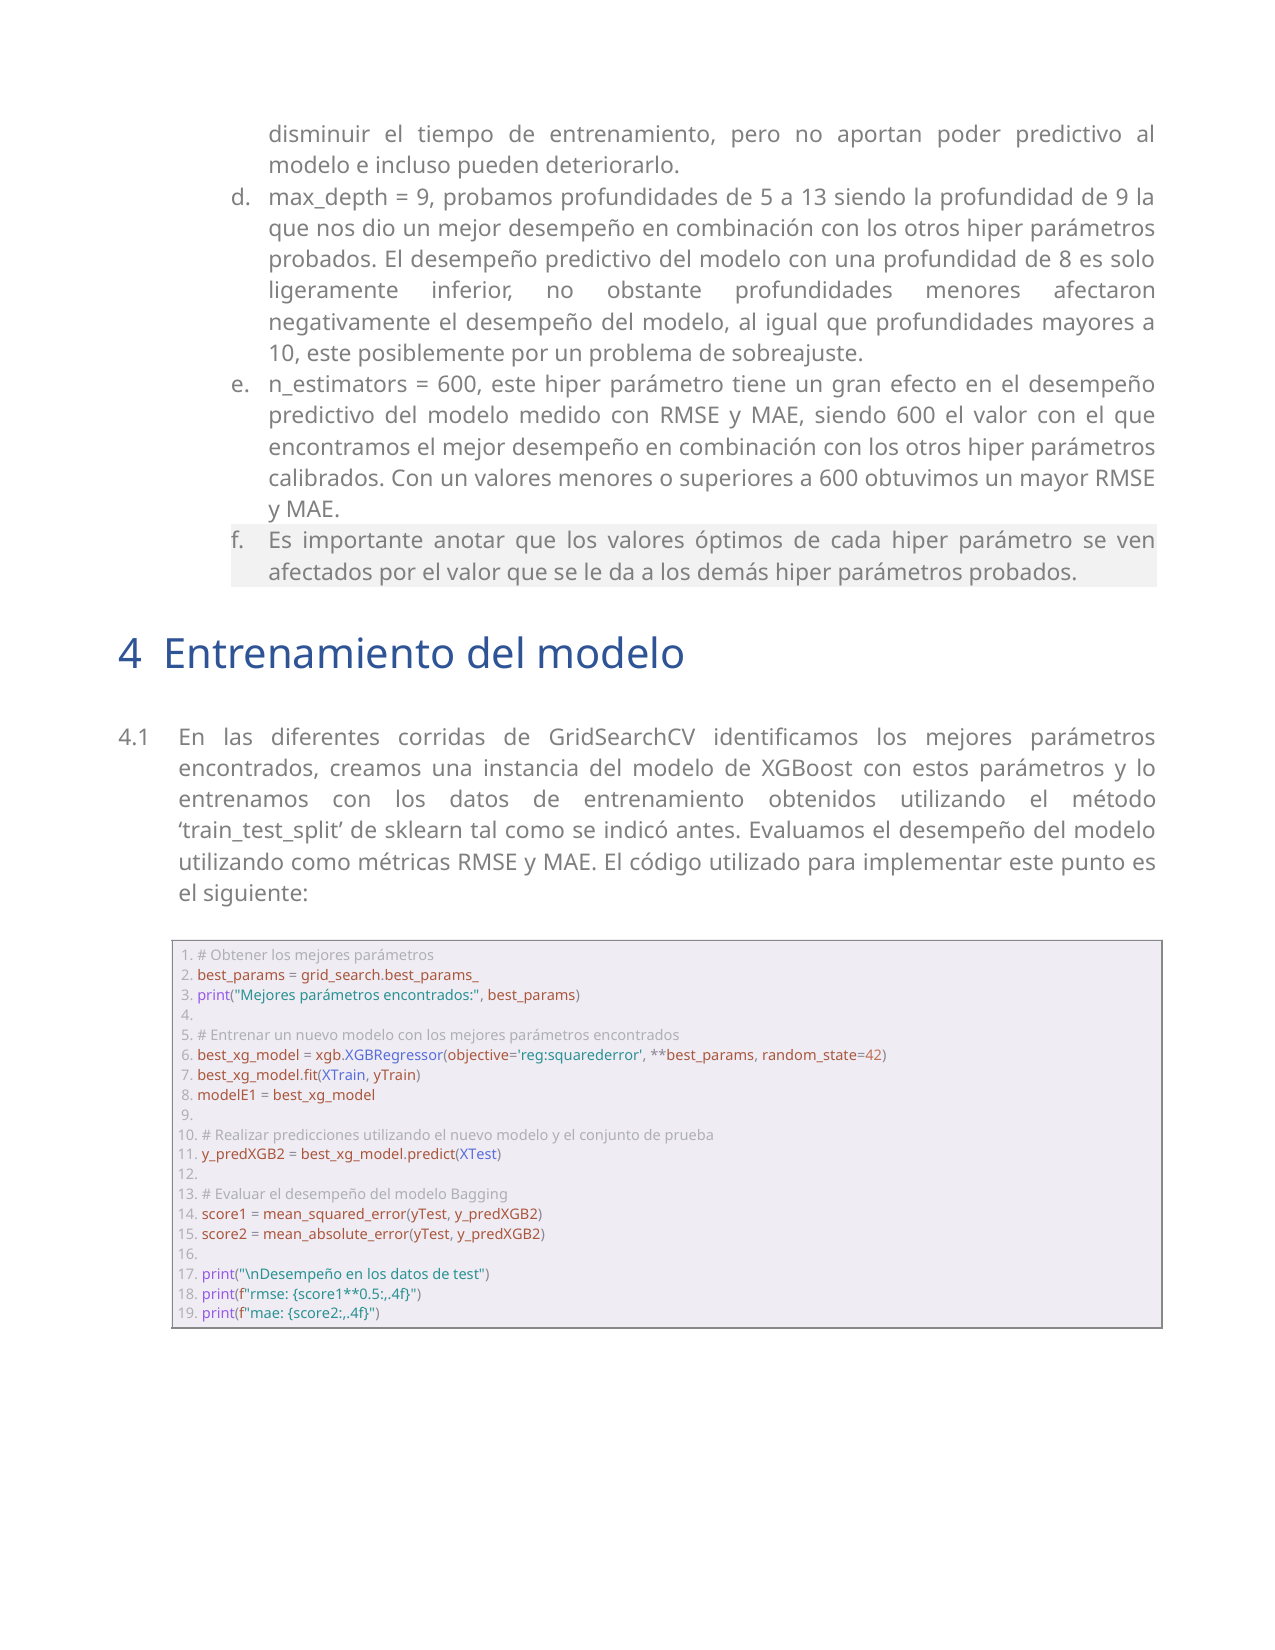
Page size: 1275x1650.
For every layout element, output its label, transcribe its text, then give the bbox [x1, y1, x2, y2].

text 12. [173, 1158, 1161, 1178]
text 2. best_params = grid_search.best_params_ [173, 959, 1161, 979]
list Es importante anotar que los valores óptimos de cada hiper parámetro se ven afectados por el valor que se le da a los demás hiper parámetros probados. [231, 524, 1157, 587]
text 11. y_predXGB2 = best_xg_model.predict(XTest) [173, 1138, 1161, 1158]
text 7. best_xg_model.fit(XTrain, yTrain) [173, 1059, 1161, 1079]
subtitle Entrenamiento del modelo [118, 624, 1157, 681]
text 15. score2 = mean_absolute_error(yTest, y_predXGB2) [173, 1218, 1161, 1238]
text 13. # Evaluar el desempeño del modelo Bagging [173, 1178, 1161, 1198]
text 19. print(f"mae: {score2:,.4f}") [173, 1298, 1161, 1327]
text 5. # Entrenar un nuevo modelo con los mejores parámetros encontrados [173, 1019, 1161, 1039]
text 1. # Obtener los mejores parámetros [173, 941, 1161, 959]
text 6. best_xg_model = xgb.XGBRegressor(objective='reg:squarederror', **best_params, random_state=42) [173, 1039, 1161, 1059]
text 17. print("\nDesempeño en los datos de test") [173, 1258, 1161, 1278]
text 16. [173, 1238, 1161, 1258]
subtitle En las diferentes corridas de GridSearchCV identificamos los mejores parámetros encontrados, creamos una instancia del modelo de XGBoost con estos parámetros y lo entrenamos con los datos de entrenamiento obtenidos utilizando el método ‘train_test_split’ de sklearn tal como se indicó antes. Evaluamos el desempeño del modelo utilizando como métricas RMSE y MAE. El código utilizado para implementar este punto es el siguiente: [118, 721, 1157, 908]
text 18. print(f"rmse: {score1**0.5:,.4f}") [173, 1278, 1161, 1298]
text 10. # Realizar predicciones utilizando el nuevo modelo y el conjunto de prueba [173, 1118, 1161, 1138]
text 8. modelE1 = best_xg_model [173, 1079, 1161, 1099]
text 14. score1 = mean_squared_error(yTest, y_predXGB2) [173, 1198, 1161, 1218]
text 3. print("Mejores parámetros encontrados:", best_params) [173, 979, 1161, 999]
text 9. [173, 1099, 1161, 1118]
text 4. [173, 999, 1161, 1019]
list n_estimators = 600, este hiper parámetro tiene un gran efecto en el desempeño predictivo del modelo medido con RMSE y MAE, siendo 600 el valor con el que encontramos el mejor desempeño en combinación con los otros hiper parámetros calibrados. Con un valores menores o superiores a 600 obtuvimos un mayor RMSE y MAE. [231, 368, 1157, 524]
list max_depth = 9, probamos profundidades de 5 a 13 siendo la profundidad de 9 la que nos dio un mejor desempeño en combinación con los otros hiper parámetros probados. El desempeño predictivo del modelo con una profundidad de 8 es solo ligeramente inferior, no obstante profundidades menores afectaron negativamente el desempeño del modelo, al igual que profundidades mayores a 10, este posiblemente por un problema de sobreajuste. [231, 181, 1157, 368]
